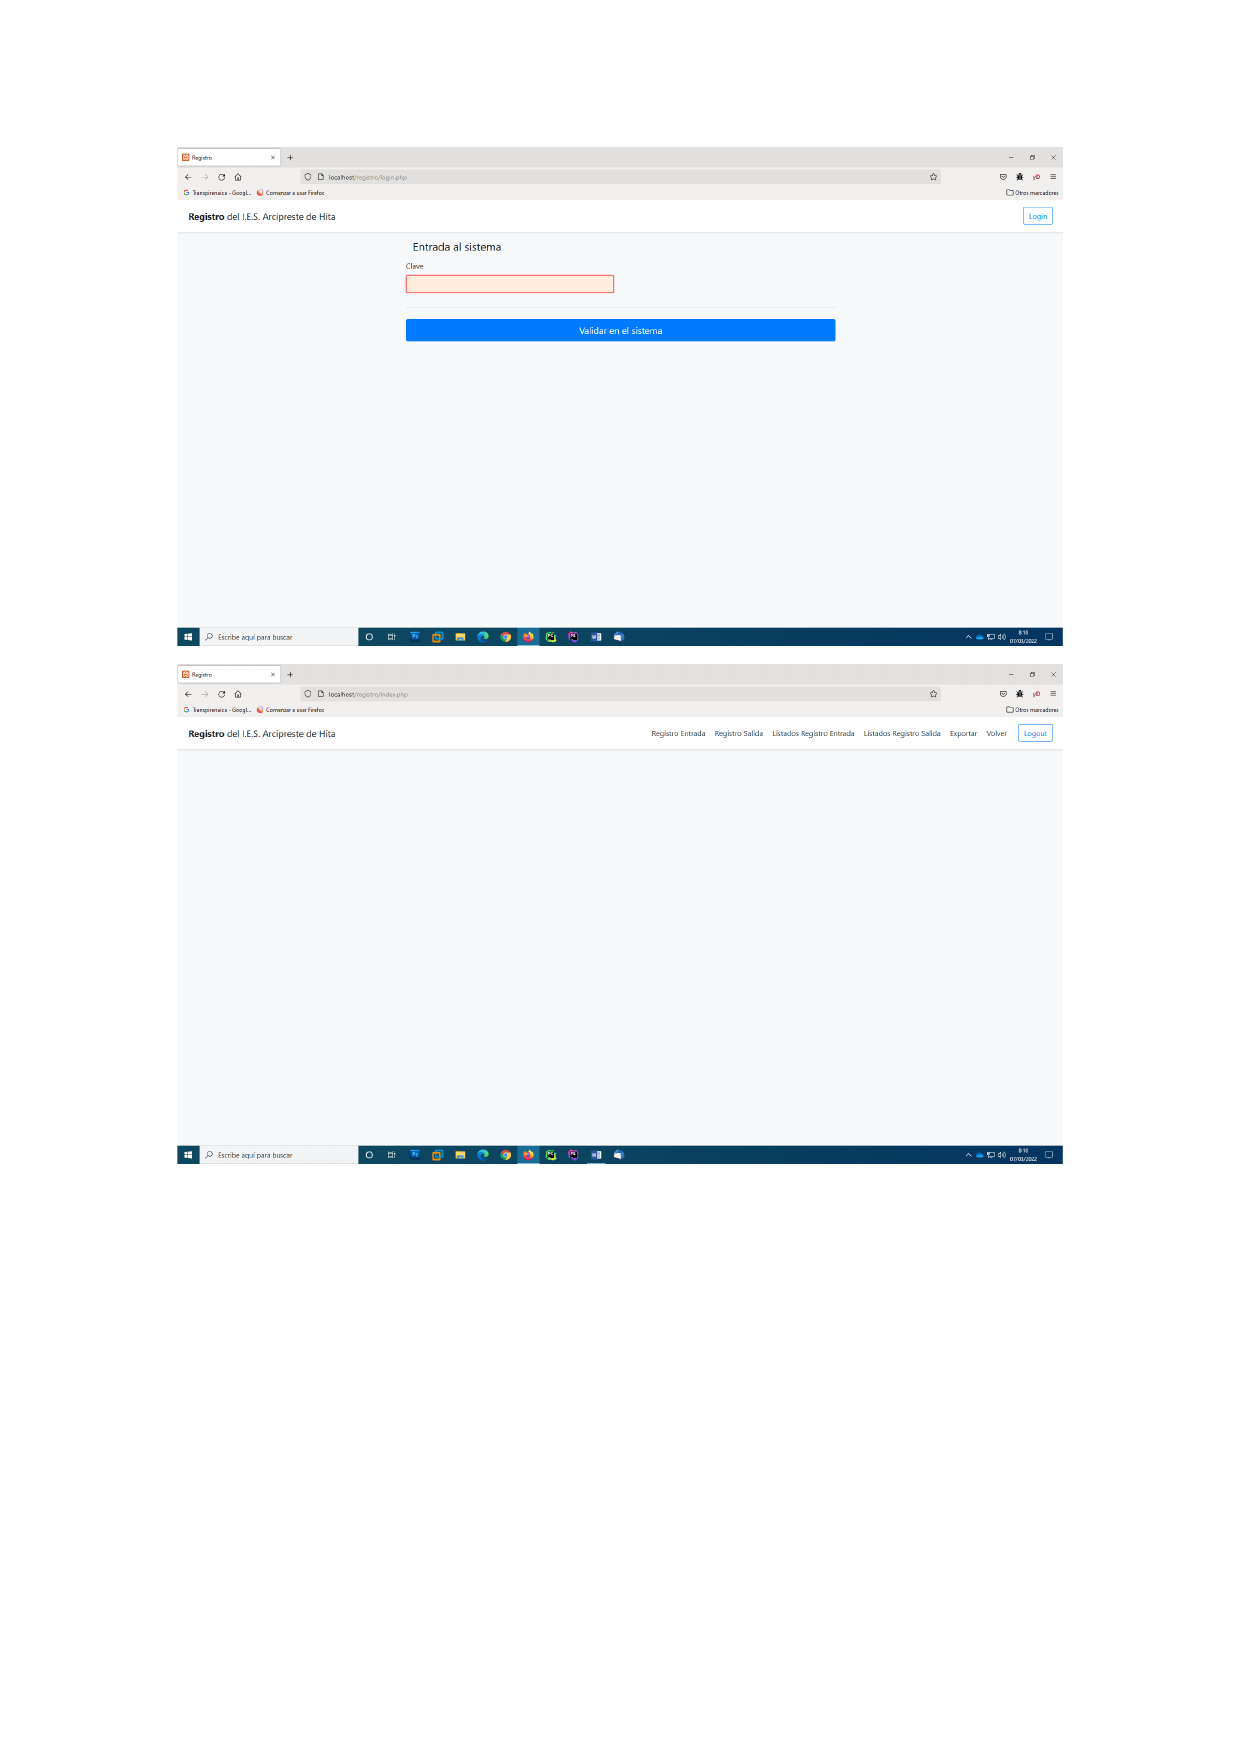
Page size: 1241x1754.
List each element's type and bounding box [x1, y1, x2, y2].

picture [177, 147, 1063, 646]
picture [177, 664, 1063, 1164]
